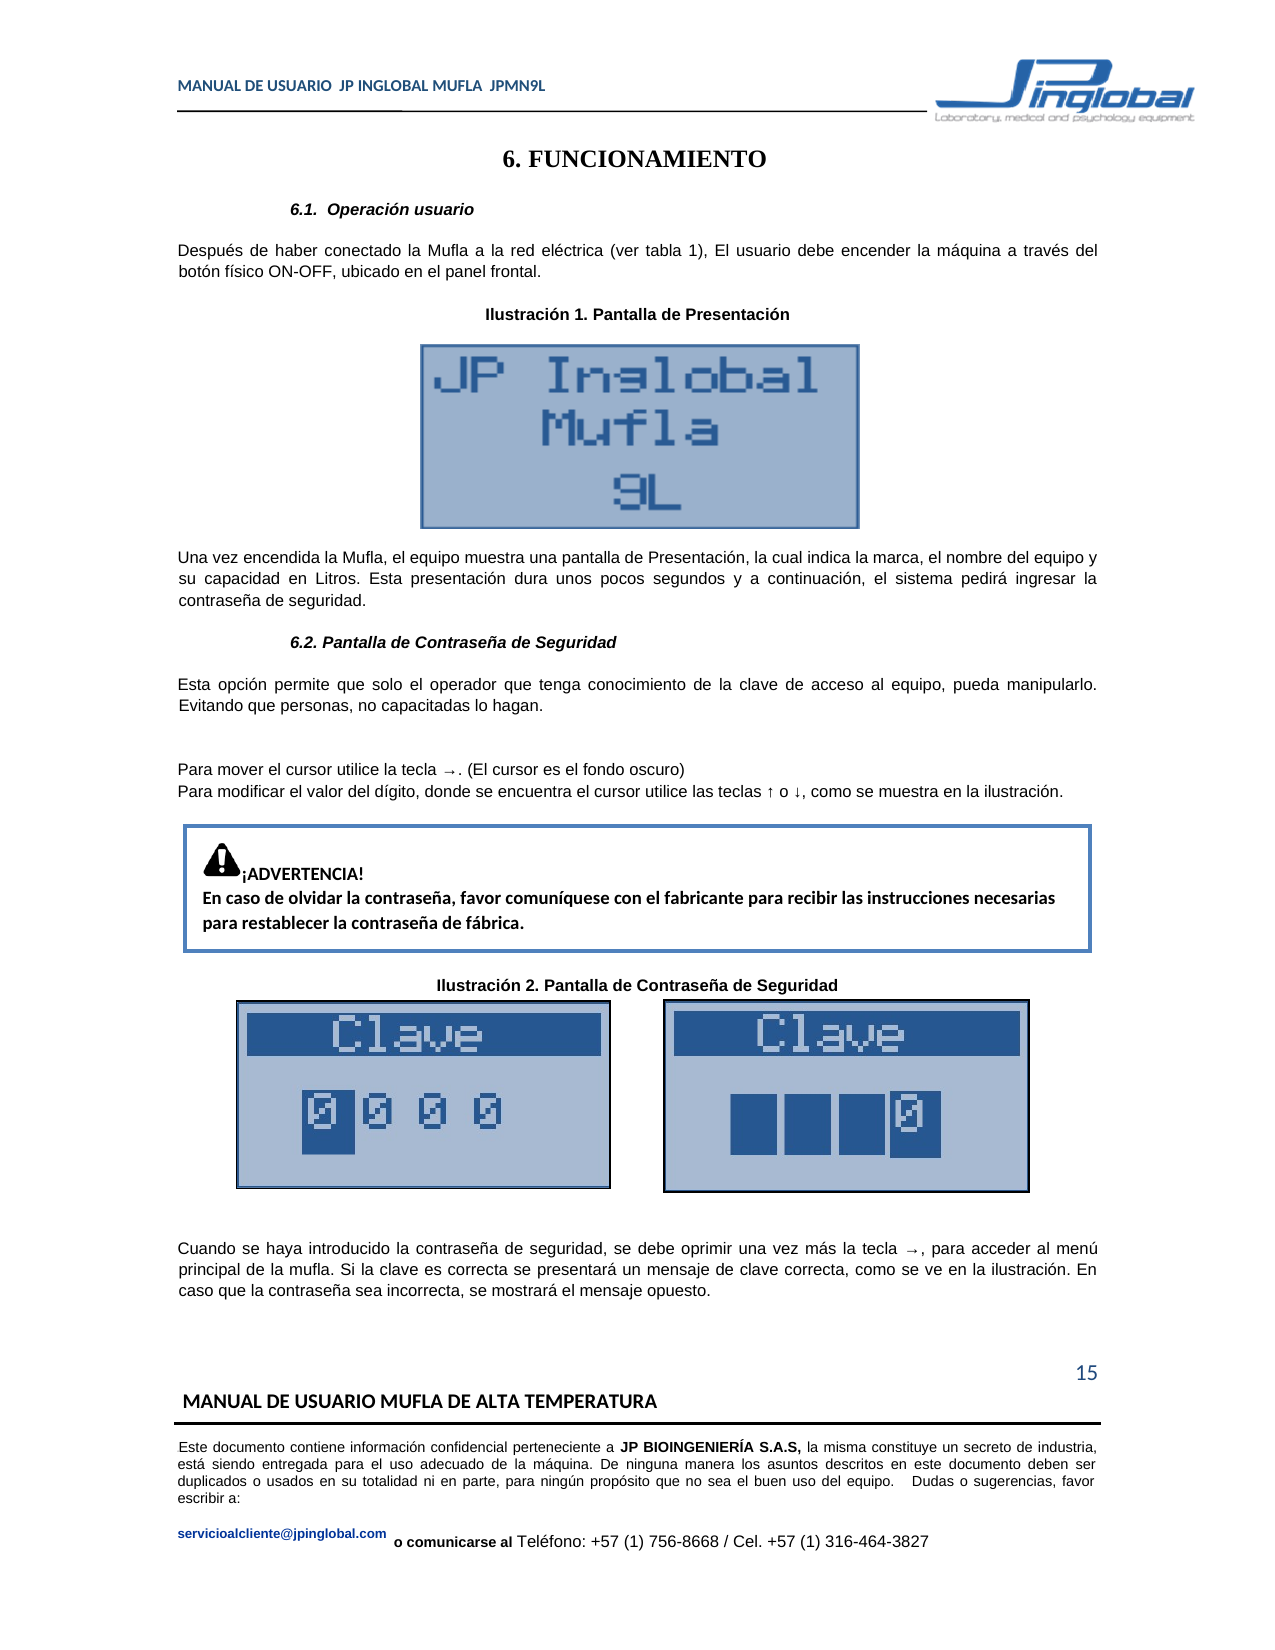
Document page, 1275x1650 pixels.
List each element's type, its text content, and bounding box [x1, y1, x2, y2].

text Una vez encendida la Mufla, el equipo muestra una pantalla de Presentación, la cual indica la marca, el nombre del equipo y su capacidad en Litros. Esta presentación dura unos pocos segundos y a continuación, el sistema pedirá ingresar la contraseña de seguridad. [177, 548, 1098, 609]
text Ilustración 2. Pantalla de Contraseña de Seguridad [292, 976, 982, 995]
picture [202, 841, 241, 880]
picture [237, 1002, 609, 1188]
picture [665, 1001, 1028, 1191]
picture [919, 49, 1212, 132]
text Para modificar el valor del dígito, donde se encuentra el cursor utilice las teclas ↑ o ↓, como se muestra en la ilustración. [177, 781, 1098, 801]
text Para mover el cursor utilice la tecla →. (El cursor es el fondo oscuro) [177, 760, 1098, 779]
text Ilustración 1. Pantalla de Presentación [292, 305, 983, 324]
text Cuando se haya introducido la contraseña de seguridad, se debe oprimir una vez más la tecla →, para acceder al menú principal de la mufla. Si la clave es correcta se presentará un mensaje de clave correcta, como se ve en la ilustración. En caso que la contraseña sea incorrecta, se mostrará el mensaje opuesto. [177, 1238, 1098, 1300]
text Después de haber conectado la Mufla a la red eléctrica (ver tabla 1), El usuario debe encender la máquina a través del botón físico ON-OFF, ubicado en el panel frontal. [177, 241, 1098, 281]
subtitle 6. FUNCIONAMIENTO [177, 144, 1092, 173]
text Esta opción permite que solo el operador que tenga conocimiento de la clave de acceso al equipo, pueda manipularlo. Evitando que personas, no capacitadas lo hagan. [177, 674, 1098, 715]
subtitle 6.2. Pantalla de Contraseña de Seguridad [290, 633, 1092, 652]
subtitle 6.1. Operación usuario [290, 200, 1092, 219]
table_header ¡ADVERTENCIA! En caso de olvidar la contraseña, favor comuníquese con el fabricante para recibir las instrucciones necesarias para restablecer la contraseña de fábrica. [187, 828, 1088, 949]
